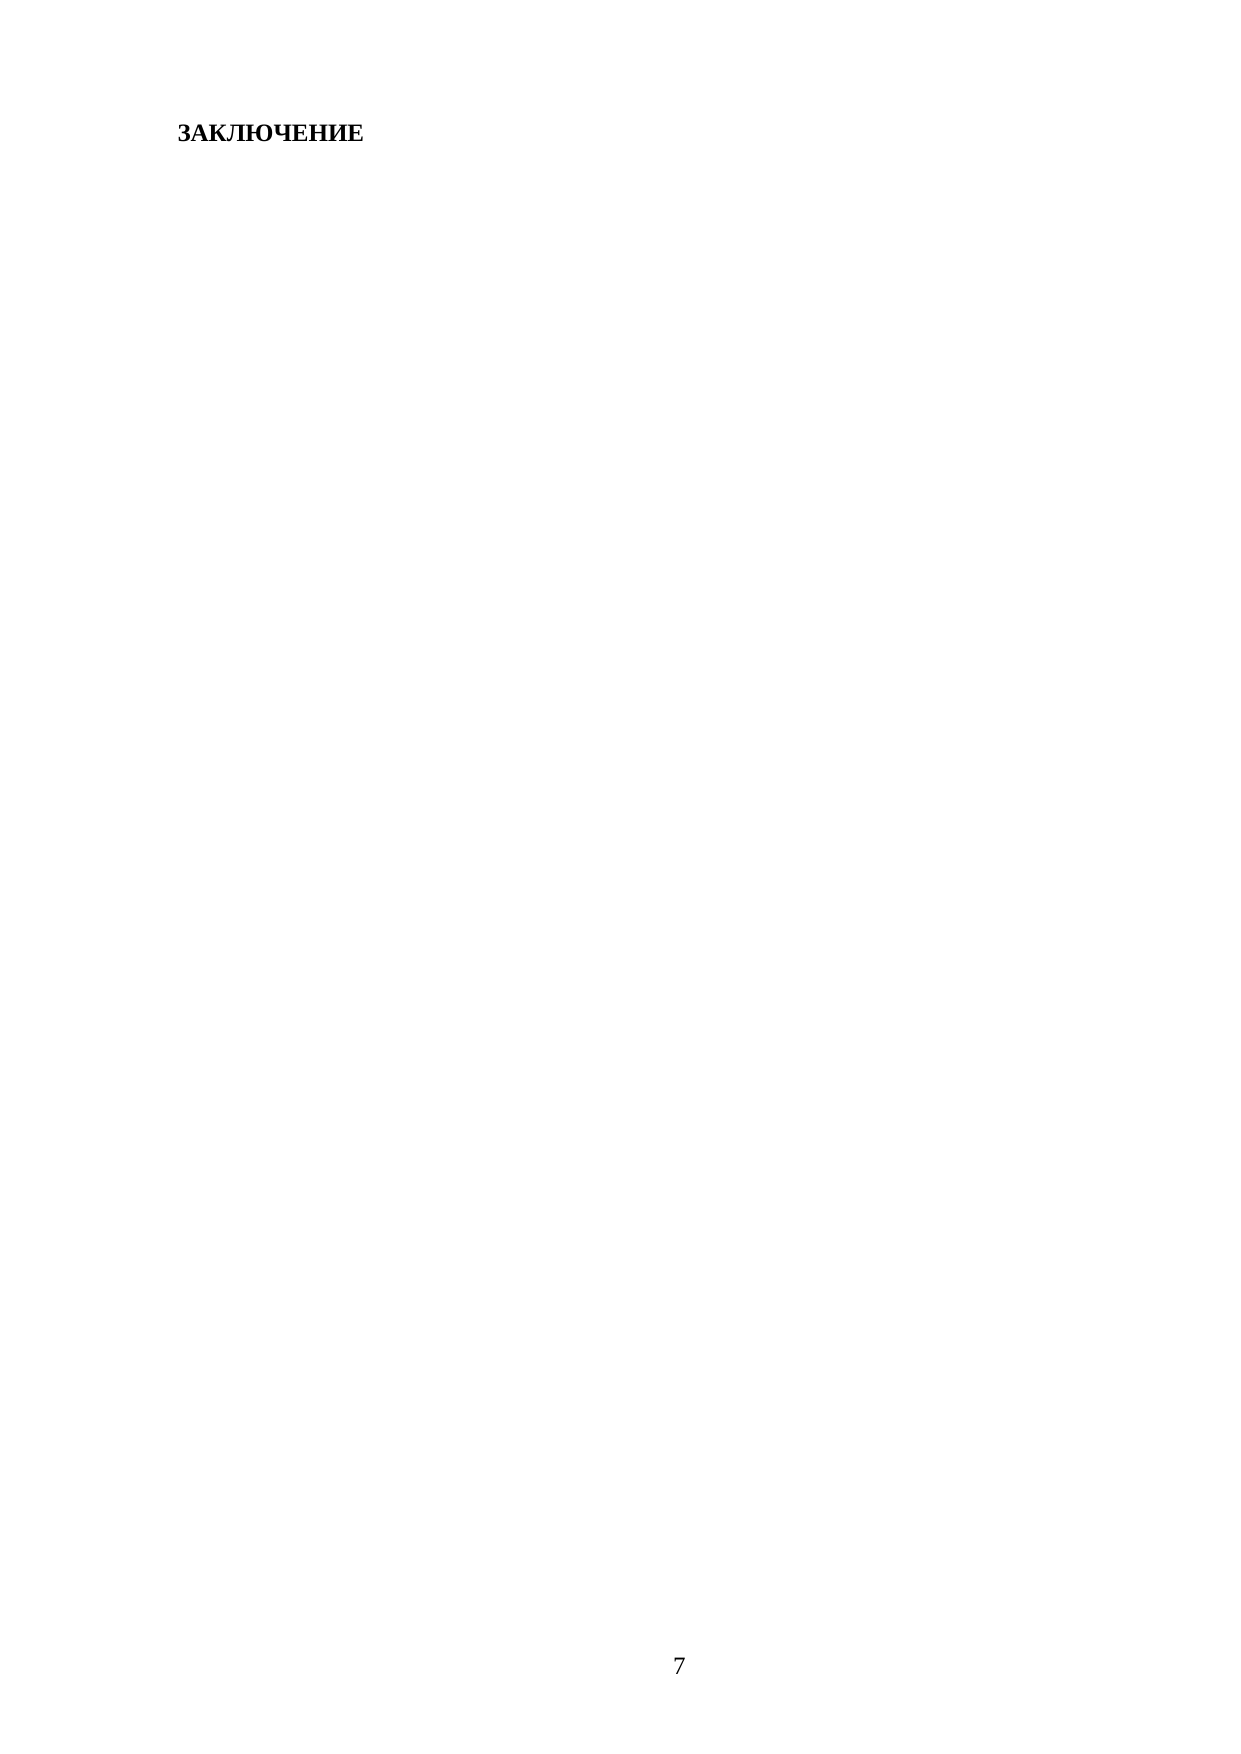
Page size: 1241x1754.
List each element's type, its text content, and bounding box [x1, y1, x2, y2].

subtitle Заключение [177, 118, 1181, 147]
